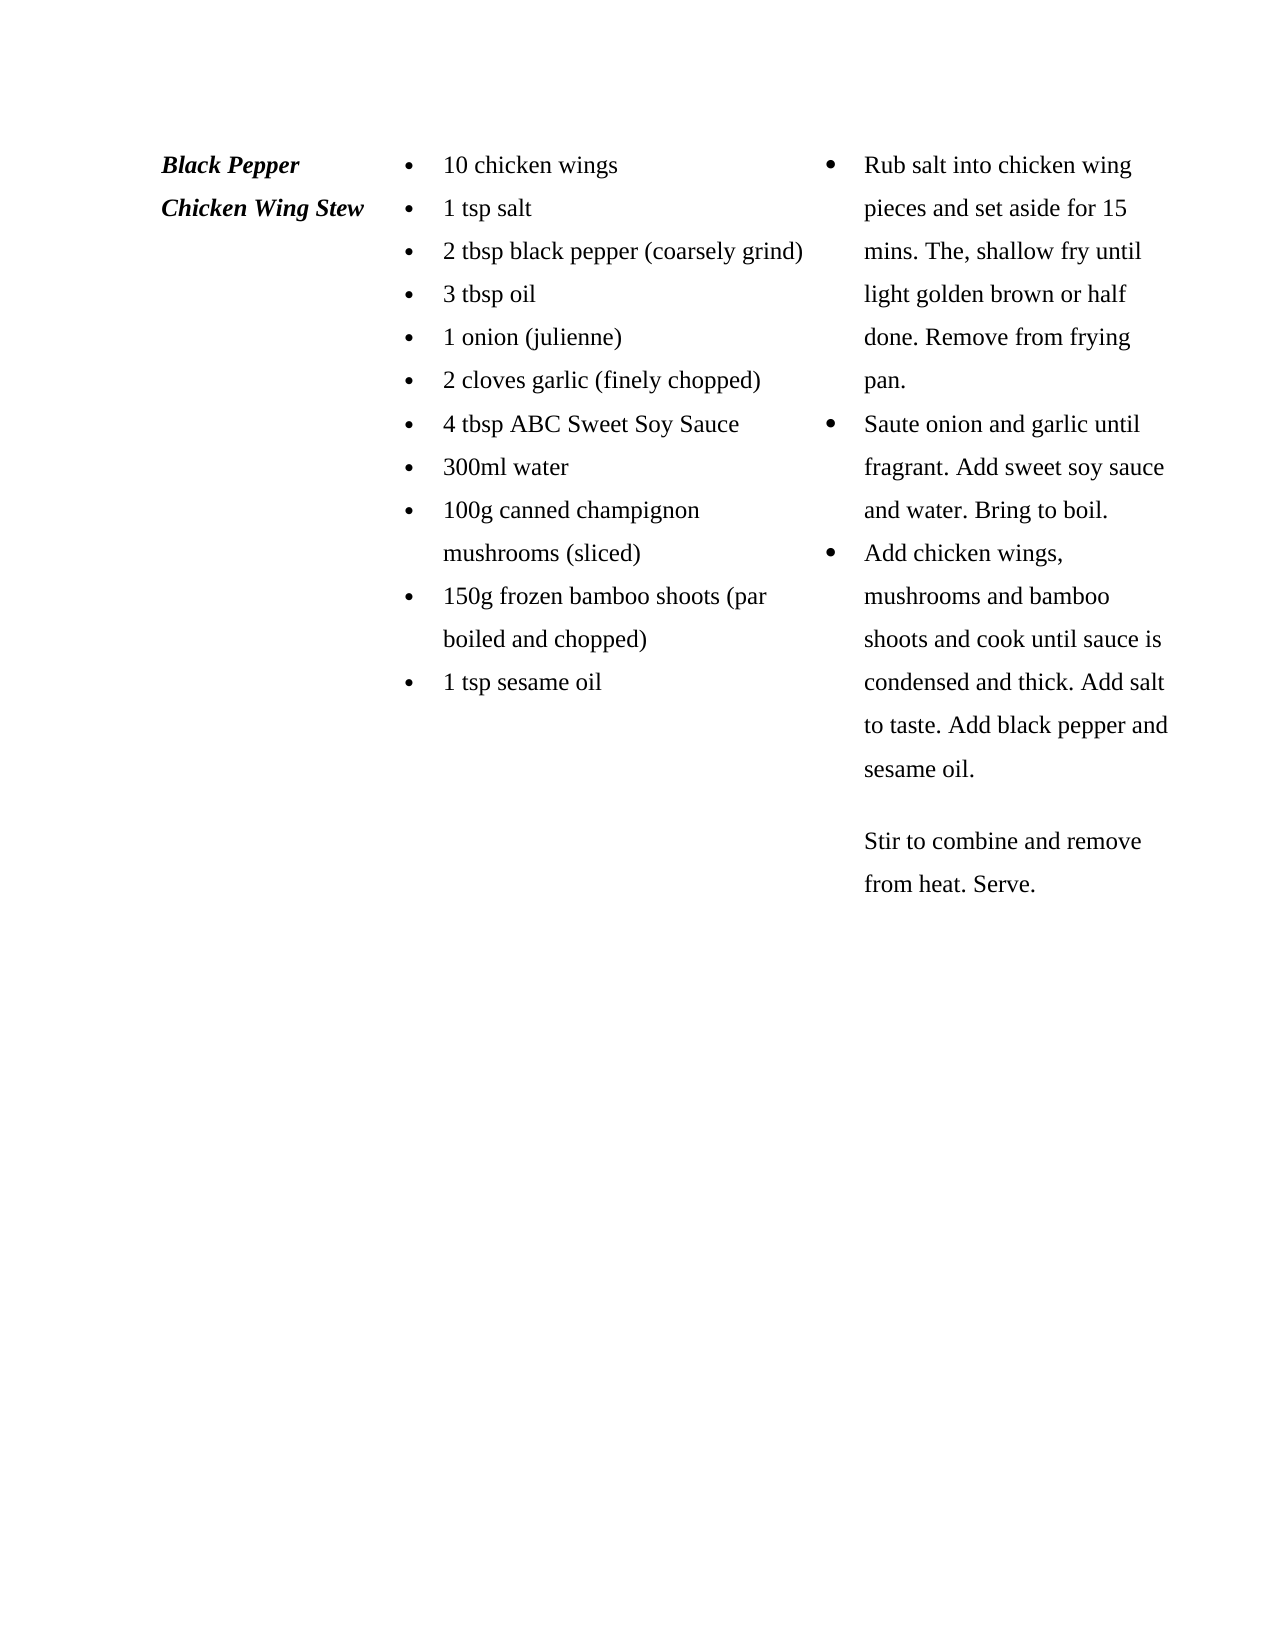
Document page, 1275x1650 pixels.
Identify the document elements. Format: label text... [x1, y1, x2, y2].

table_cell 10 chicken wings 1 tsp salt 2 tbsp black pepper (coarsely grind) 3 tbsp oil 1 onion (julienne) 2 cloves garlic (finely chopped) 4 tbsp ABC Sweet Soy Sauce 300ml water 100g canned champignon mushrooms (sliced) 150g frozen bamboo shoots (par boiled and chopped) 1 tsp sesame oil [386, 150, 815, 1473]
table_cell Rub salt into chicken wing pieces and set aside for 15 mins. The, shallow fry until light golden brown or half done. Remove from frying pan. Saute onion and garlic until fragrant. Add sweet soy sauce and water. Bring to boil. Add chicken wings, mushrooms and bamboo shoots and cook until sauce is condensed and thick. Add salt to taste. Add black pepper and sesame oil. Stir to combine and remove from heat. Serve. [815, 150, 1183, 1473]
table_cell Black Pepper Chicken Wing Stew [150, 150, 386, 1473]
